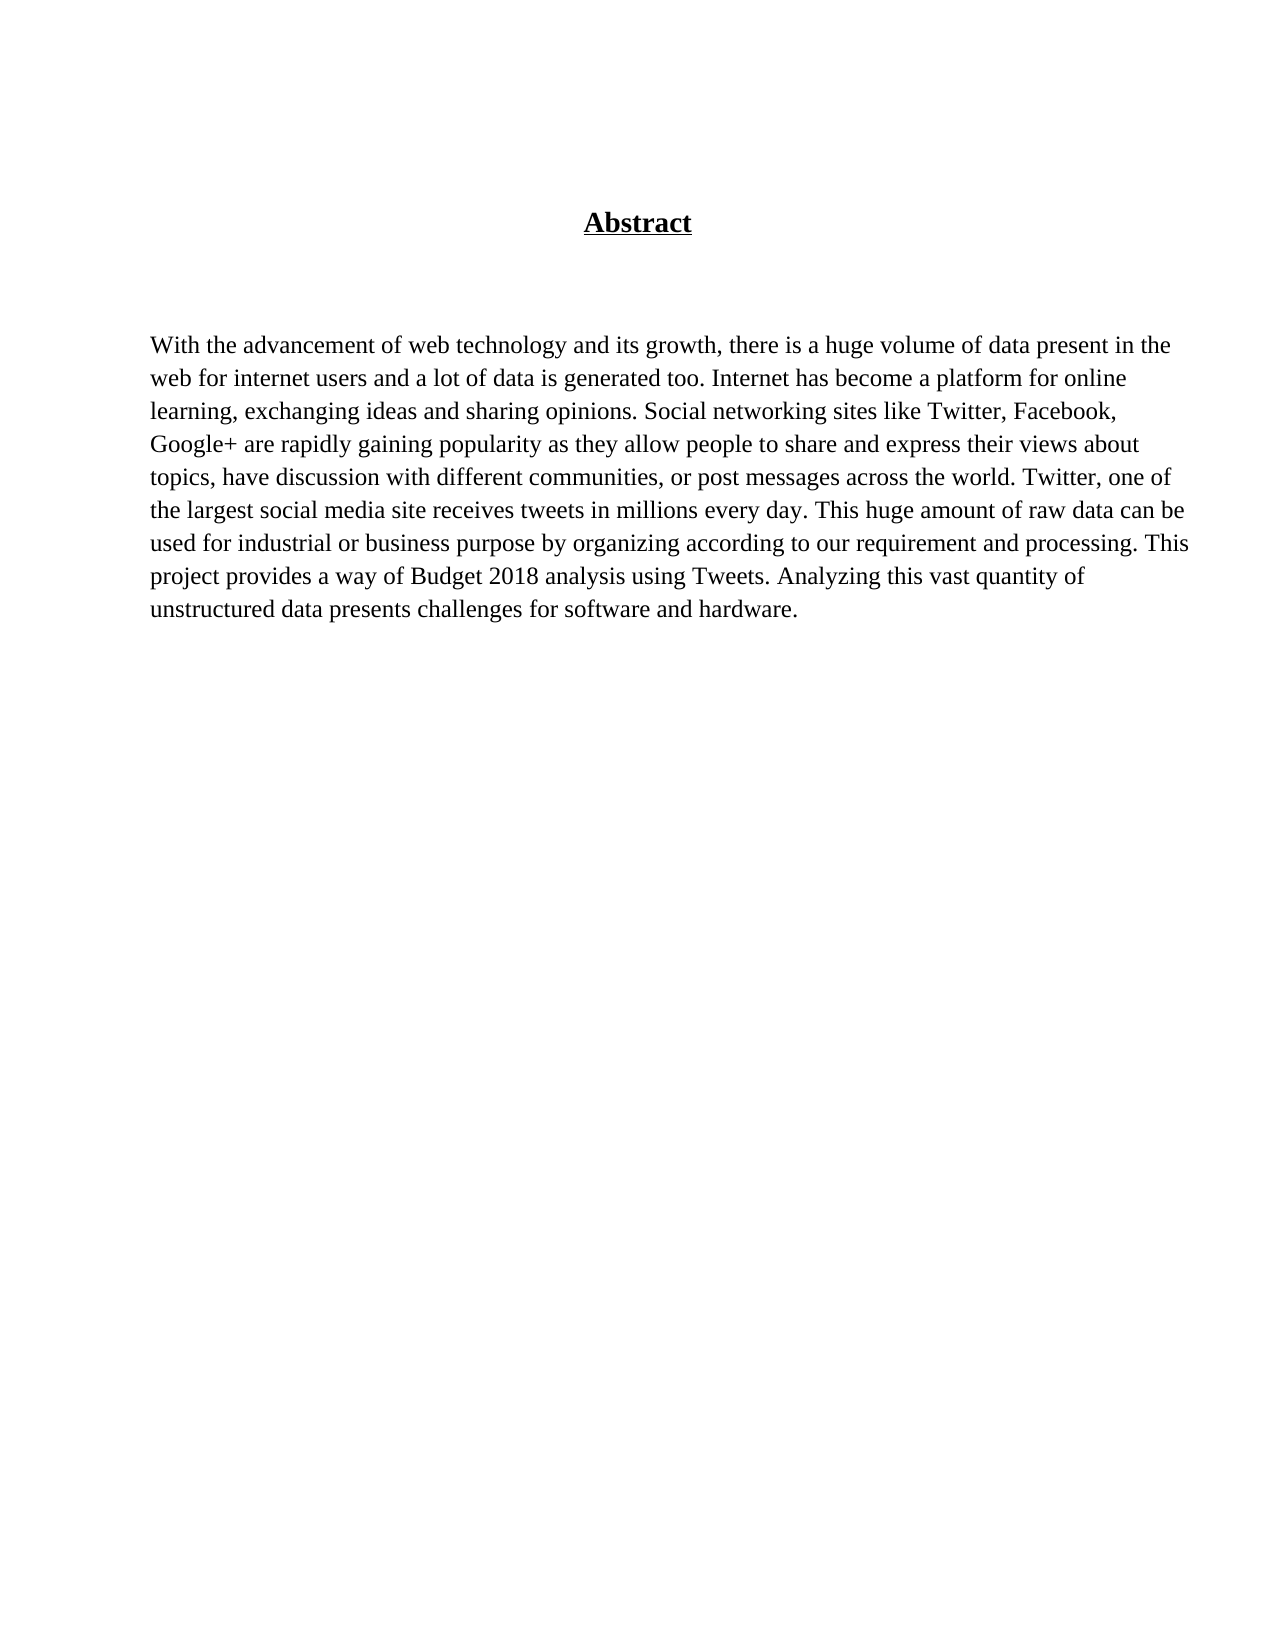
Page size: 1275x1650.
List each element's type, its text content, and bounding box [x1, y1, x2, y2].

text Abstract [75, 205, 1200, 238]
list With the advancement of web technology and its growth, there is a huge volume of data present in the web for internet users and a lot of data is generated too. Internet has become a platform for online learning, exchanging ideas and sharing opinions. Social networking sites like Twitter, Facebook, Google+ are rapidly gaining popularity as they allow people to share and express their views about topics, have discussion with different communities, or post messages across the world. Twitter, one of the largest social media site receives tweets in millions every day. This huge amount of raw data can be used for industrial or business purpose by organizing according to our requirement and processing. This project provides a way of Budget 2018 analysis using Tweets. Analyzing this vast quantity of unstructured data presents challenges for software and hardware. [150, 330, 1200, 623]
